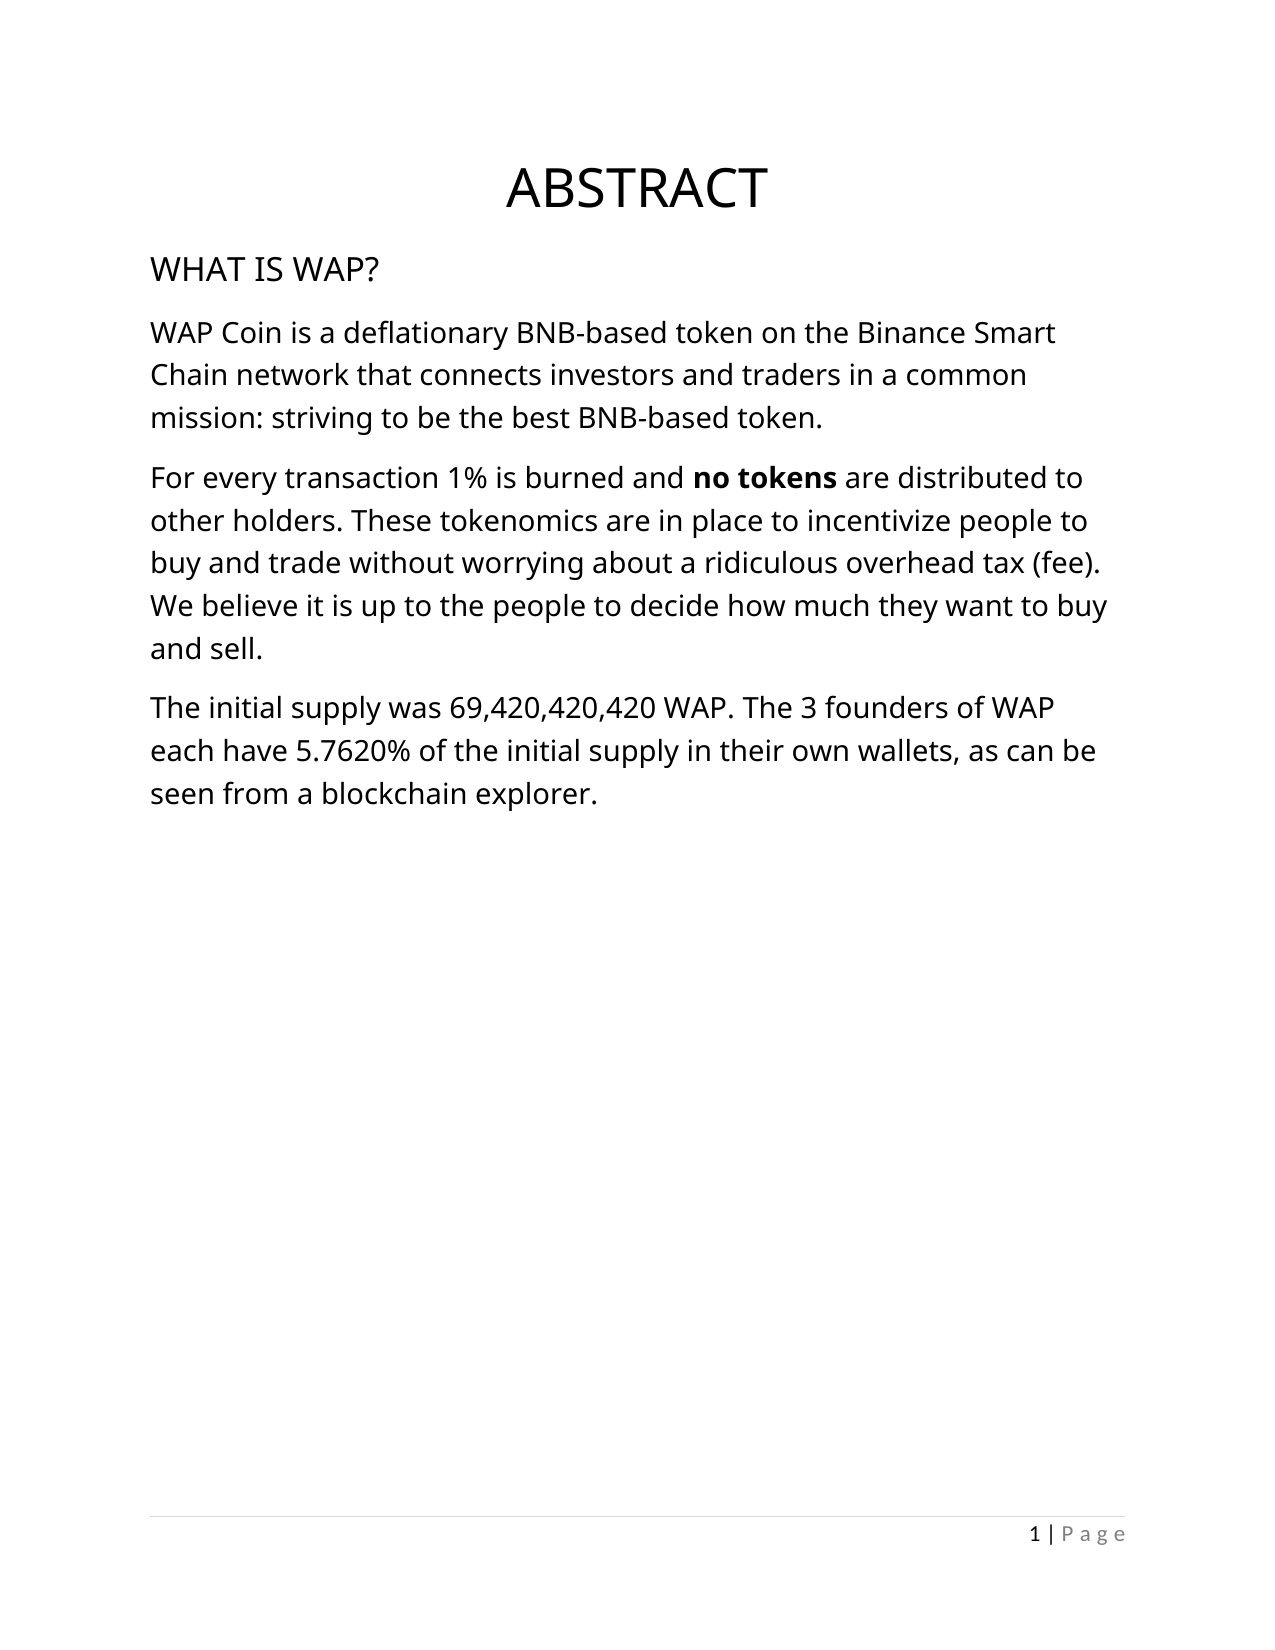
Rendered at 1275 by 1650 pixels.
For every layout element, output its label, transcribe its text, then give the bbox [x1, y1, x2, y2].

text The initial supply was 69,420,420,420 WAP. The 3 founders of WAP each have 5.7620% of the initial supply in their own wallets, as can be seen from a blockchain explorer. [150, 688, 1125, 813]
text For every transaction 1% is burned and no tokens are distributed to other holders. These tokenomics are in place to incentivize people to buy and trade without worrying about a ridiculous overhead tax (fee). We believe it is up to the people to decide how much they want to buy and sell. [150, 457, 1125, 668]
text WAP Coin is a deflationary BNB-based token on the Binance Smart Chain network that connects investors and traders in a common mission: striving to be the best BNB-based token. [150, 312, 1125, 437]
text ABSTRACT [150, 150, 1125, 224]
text WHAT IS WAP? [150, 246, 1125, 292]
